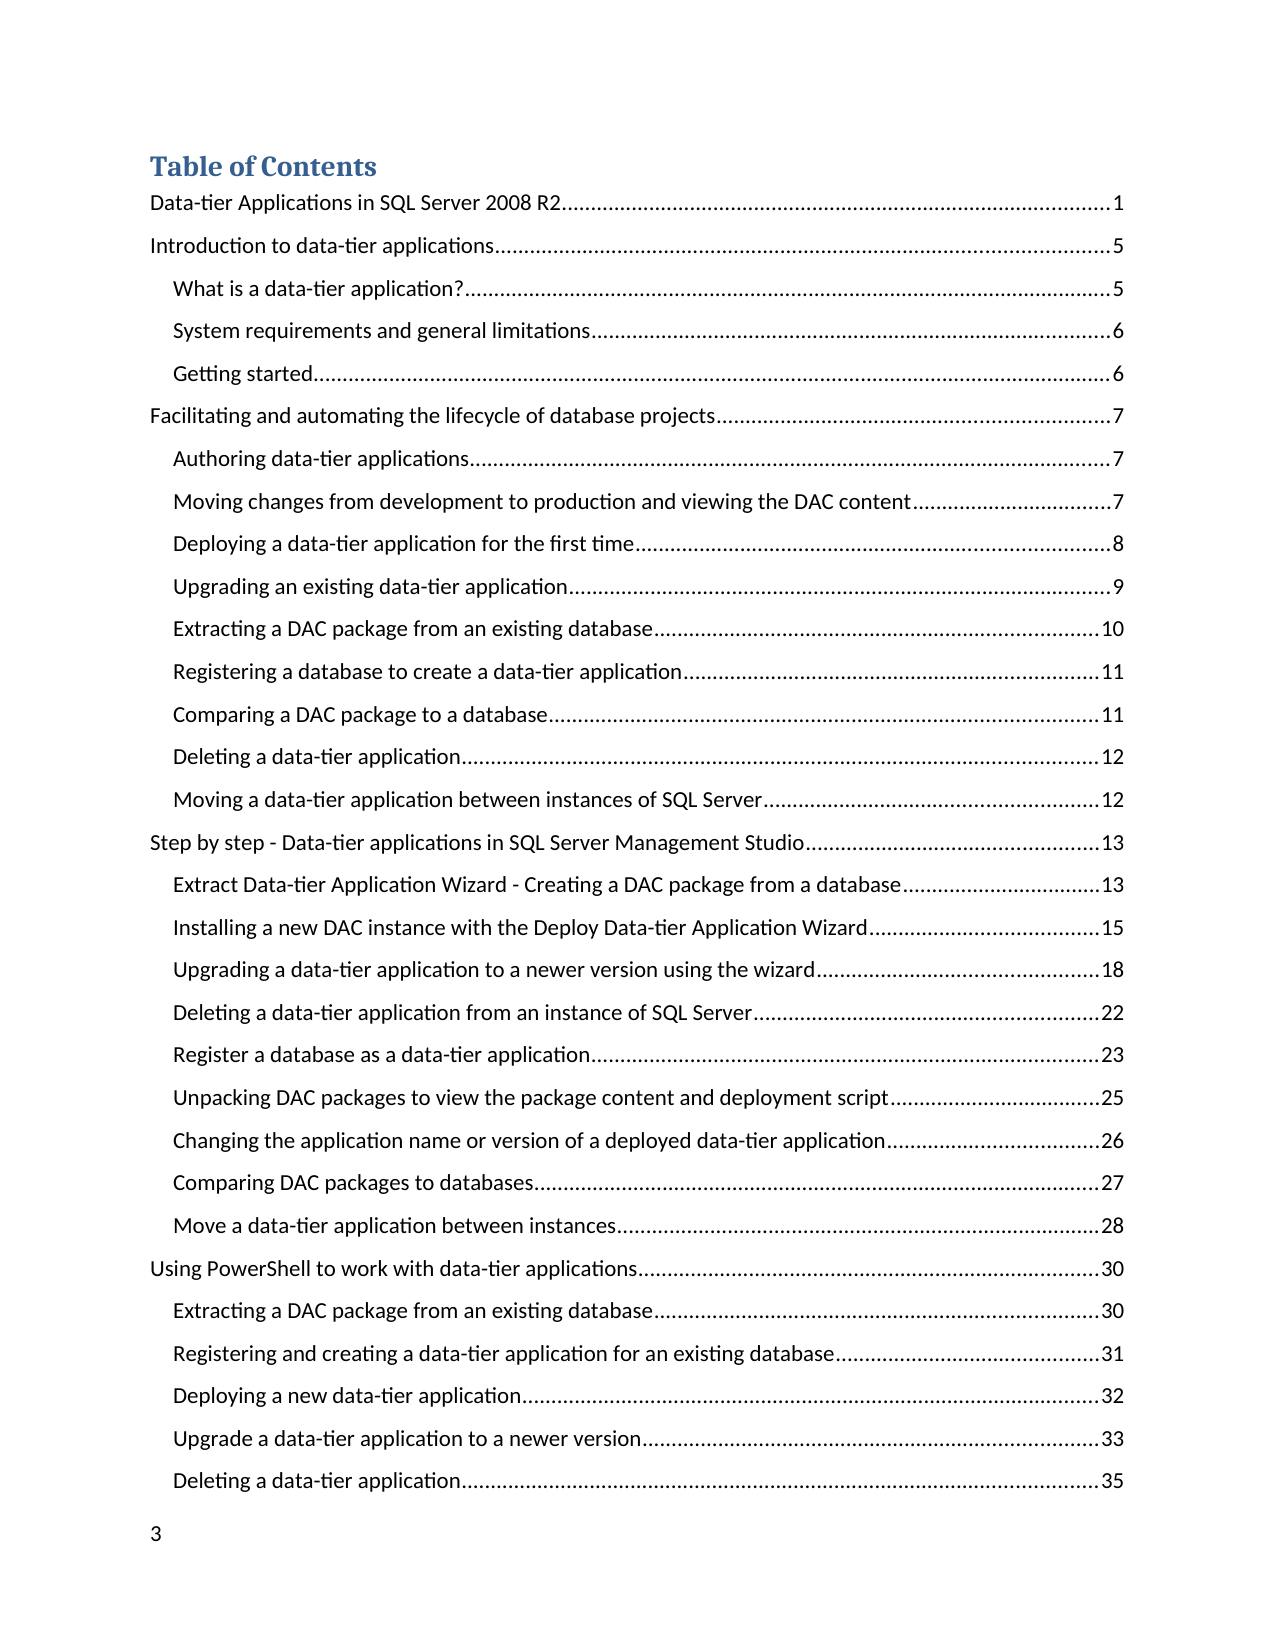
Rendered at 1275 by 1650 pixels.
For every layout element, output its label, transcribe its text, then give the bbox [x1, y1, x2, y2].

text Extracting a DAC package from an existing database 30 [173, 1296, 1125, 1324]
text Extract Data-tier Application Wizard - Creating a DAC package from a database 13 [173, 870, 1125, 898]
text Step by step - Data-tier applications in SQL Server Management Studio 13 [150, 828, 1125, 856]
text Extracting a DAC package from an existing database 10 [173, 614, 1125, 643]
text Changing the application name or version of a deployed data-tier application 26 [173, 1126, 1125, 1154]
text Deploying a data-tier application for the first time 8 [173, 529, 1125, 557]
text System requirements and general limitations 6 [173, 316, 1125, 344]
text Facilitating and automating the lifecycle of database projects 7 [150, 402, 1125, 429]
text Getting started 6 [173, 359, 1125, 387]
text Upgrading an existing data-tier application 9 [173, 572, 1125, 600]
text Authoring data-tier applications 7 [173, 444, 1125, 472]
text Installing a new DAC instance with the Deploy Data-tier Application Wizard 15 [173, 913, 1125, 941]
text Unpacking DAC packages to view the package content and deployment script 25 [173, 1083, 1125, 1111]
text Registering a database to create a data-tier application 11 [173, 657, 1125, 685]
text Introduction to data-tier applications 5 [150, 231, 1125, 259]
text What is a data-tier application? 5 [173, 274, 1125, 302]
text Comparing a DAC package to a database 11 [173, 700, 1125, 728]
text Upgrading a data-tier application to a newer version using the wizard 18 [173, 955, 1125, 983]
text Deleting a data-tier application 12 [173, 742, 1125, 770]
text Moving changes from development to production and viewing the DAC content 7 [173, 487, 1125, 515]
text Comparing DAC packages to databases 27 [173, 1168, 1125, 1196]
text Moving a data-tier application between instances of SQL Server 12 [173, 785, 1125, 813]
subtitle Table of Contents [150, 150, 1125, 183]
text Deleting a data-tier application 35 [173, 1467, 1125, 1495]
text Using PowerShell to work with data-tier applications 30 [150, 1254, 1125, 1282]
text Upgrade a data-tier application to a newer version 33 [173, 1424, 1125, 1452]
text Deleting a data-tier application from an instance of SQL Server 22 [173, 998, 1125, 1026]
text Data-tier Applications in SQL Server 2008 R2 1 [150, 188, 1125, 217]
text Registering and creating a data-tier application for an existing database 31 [173, 1339, 1125, 1367]
text Register a database as a data-tier application 23 [173, 1041, 1125, 1069]
text Deploying a new data-tier application 32 [173, 1381, 1125, 1409]
text Move a data-tier application between instances 28 [173, 1211, 1125, 1239]
